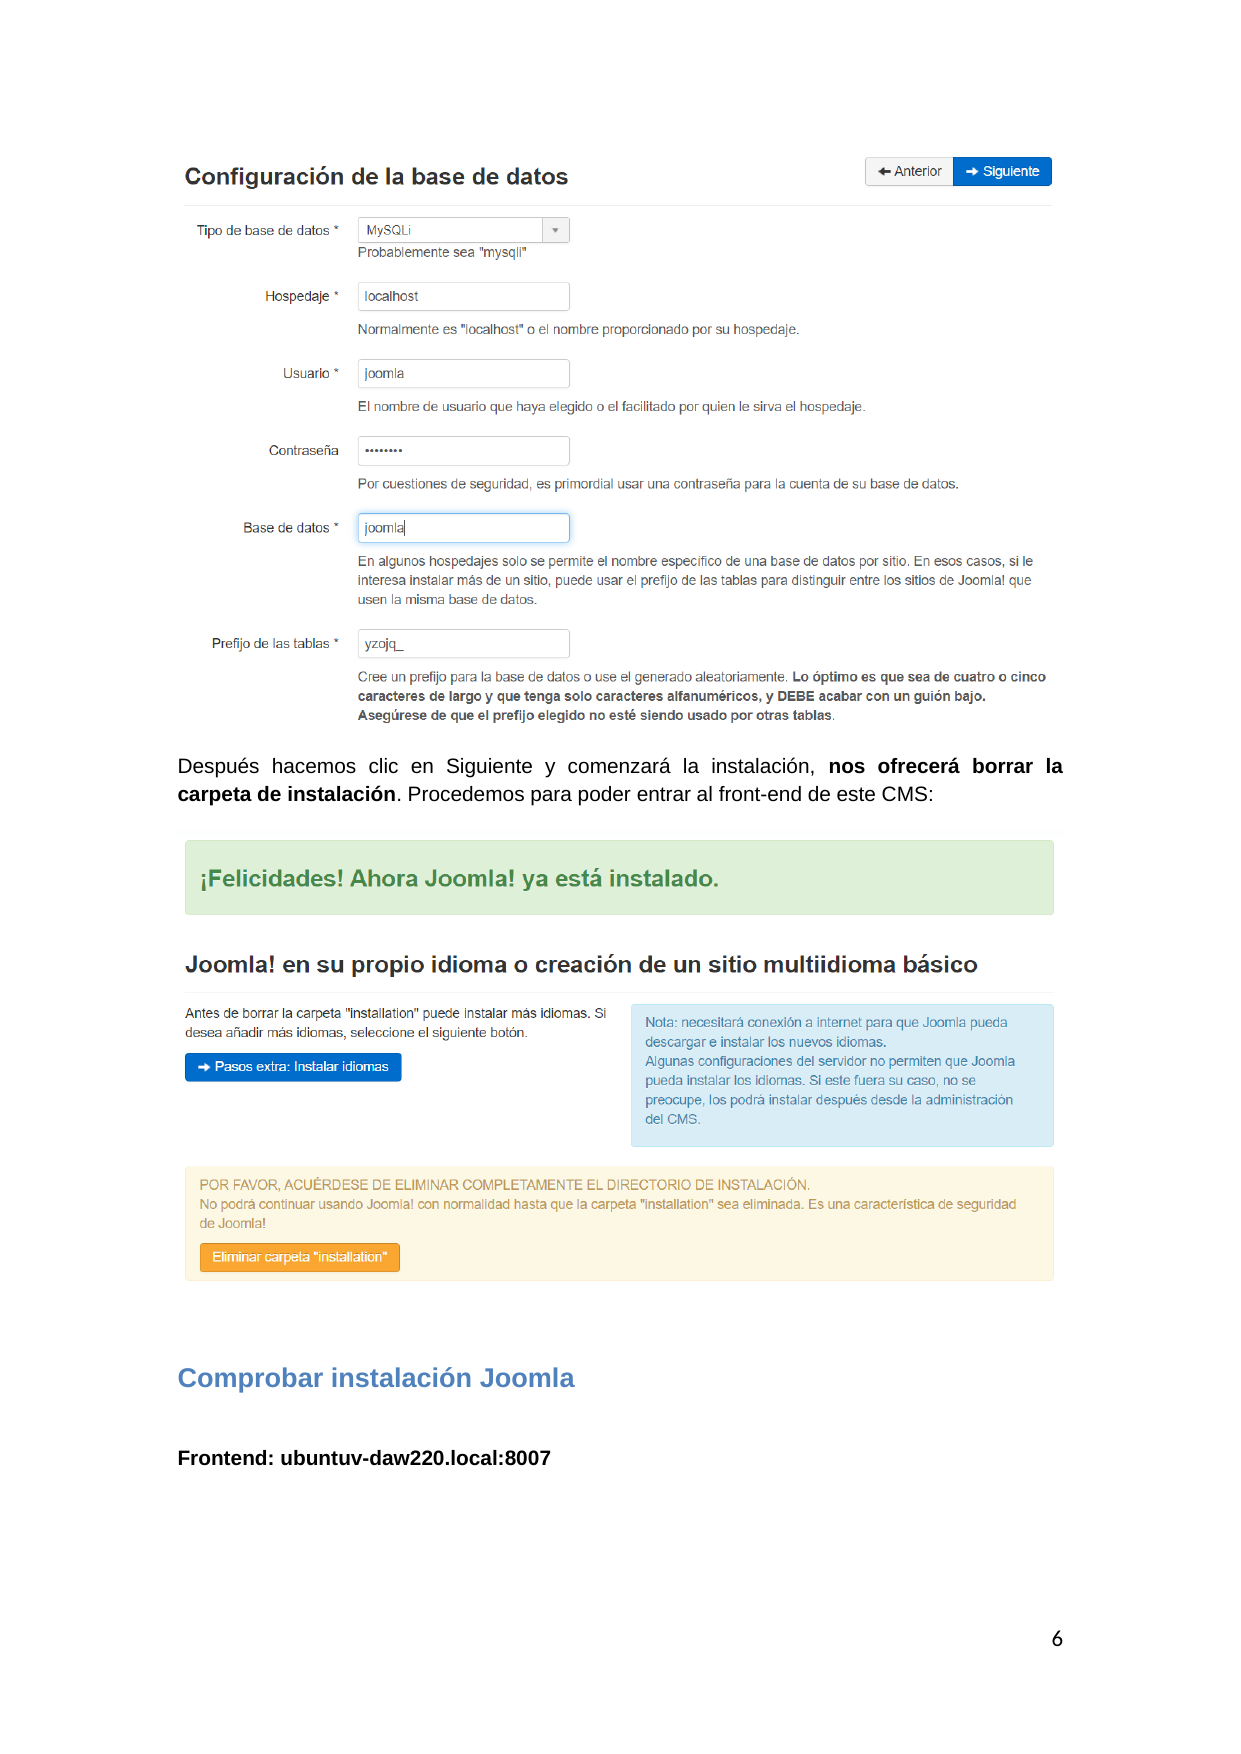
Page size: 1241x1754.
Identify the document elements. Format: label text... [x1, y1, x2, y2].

text Después hacemos clic en Siguiente y comenzará la instalación, nos ofrecerá borrar la carpeta de instalación. Procedemos para poder entrar al front-end de este CMS: [177, 754, 1063, 805]
picture [177, 147, 1063, 729]
picture [177, 829, 1063, 1289]
subtitle Comprobar instalación Joomla [177, 1362, 1063, 1393]
text Frontend: ubuntuv-daw220.local:8007 [177, 1446, 1063, 1470]
